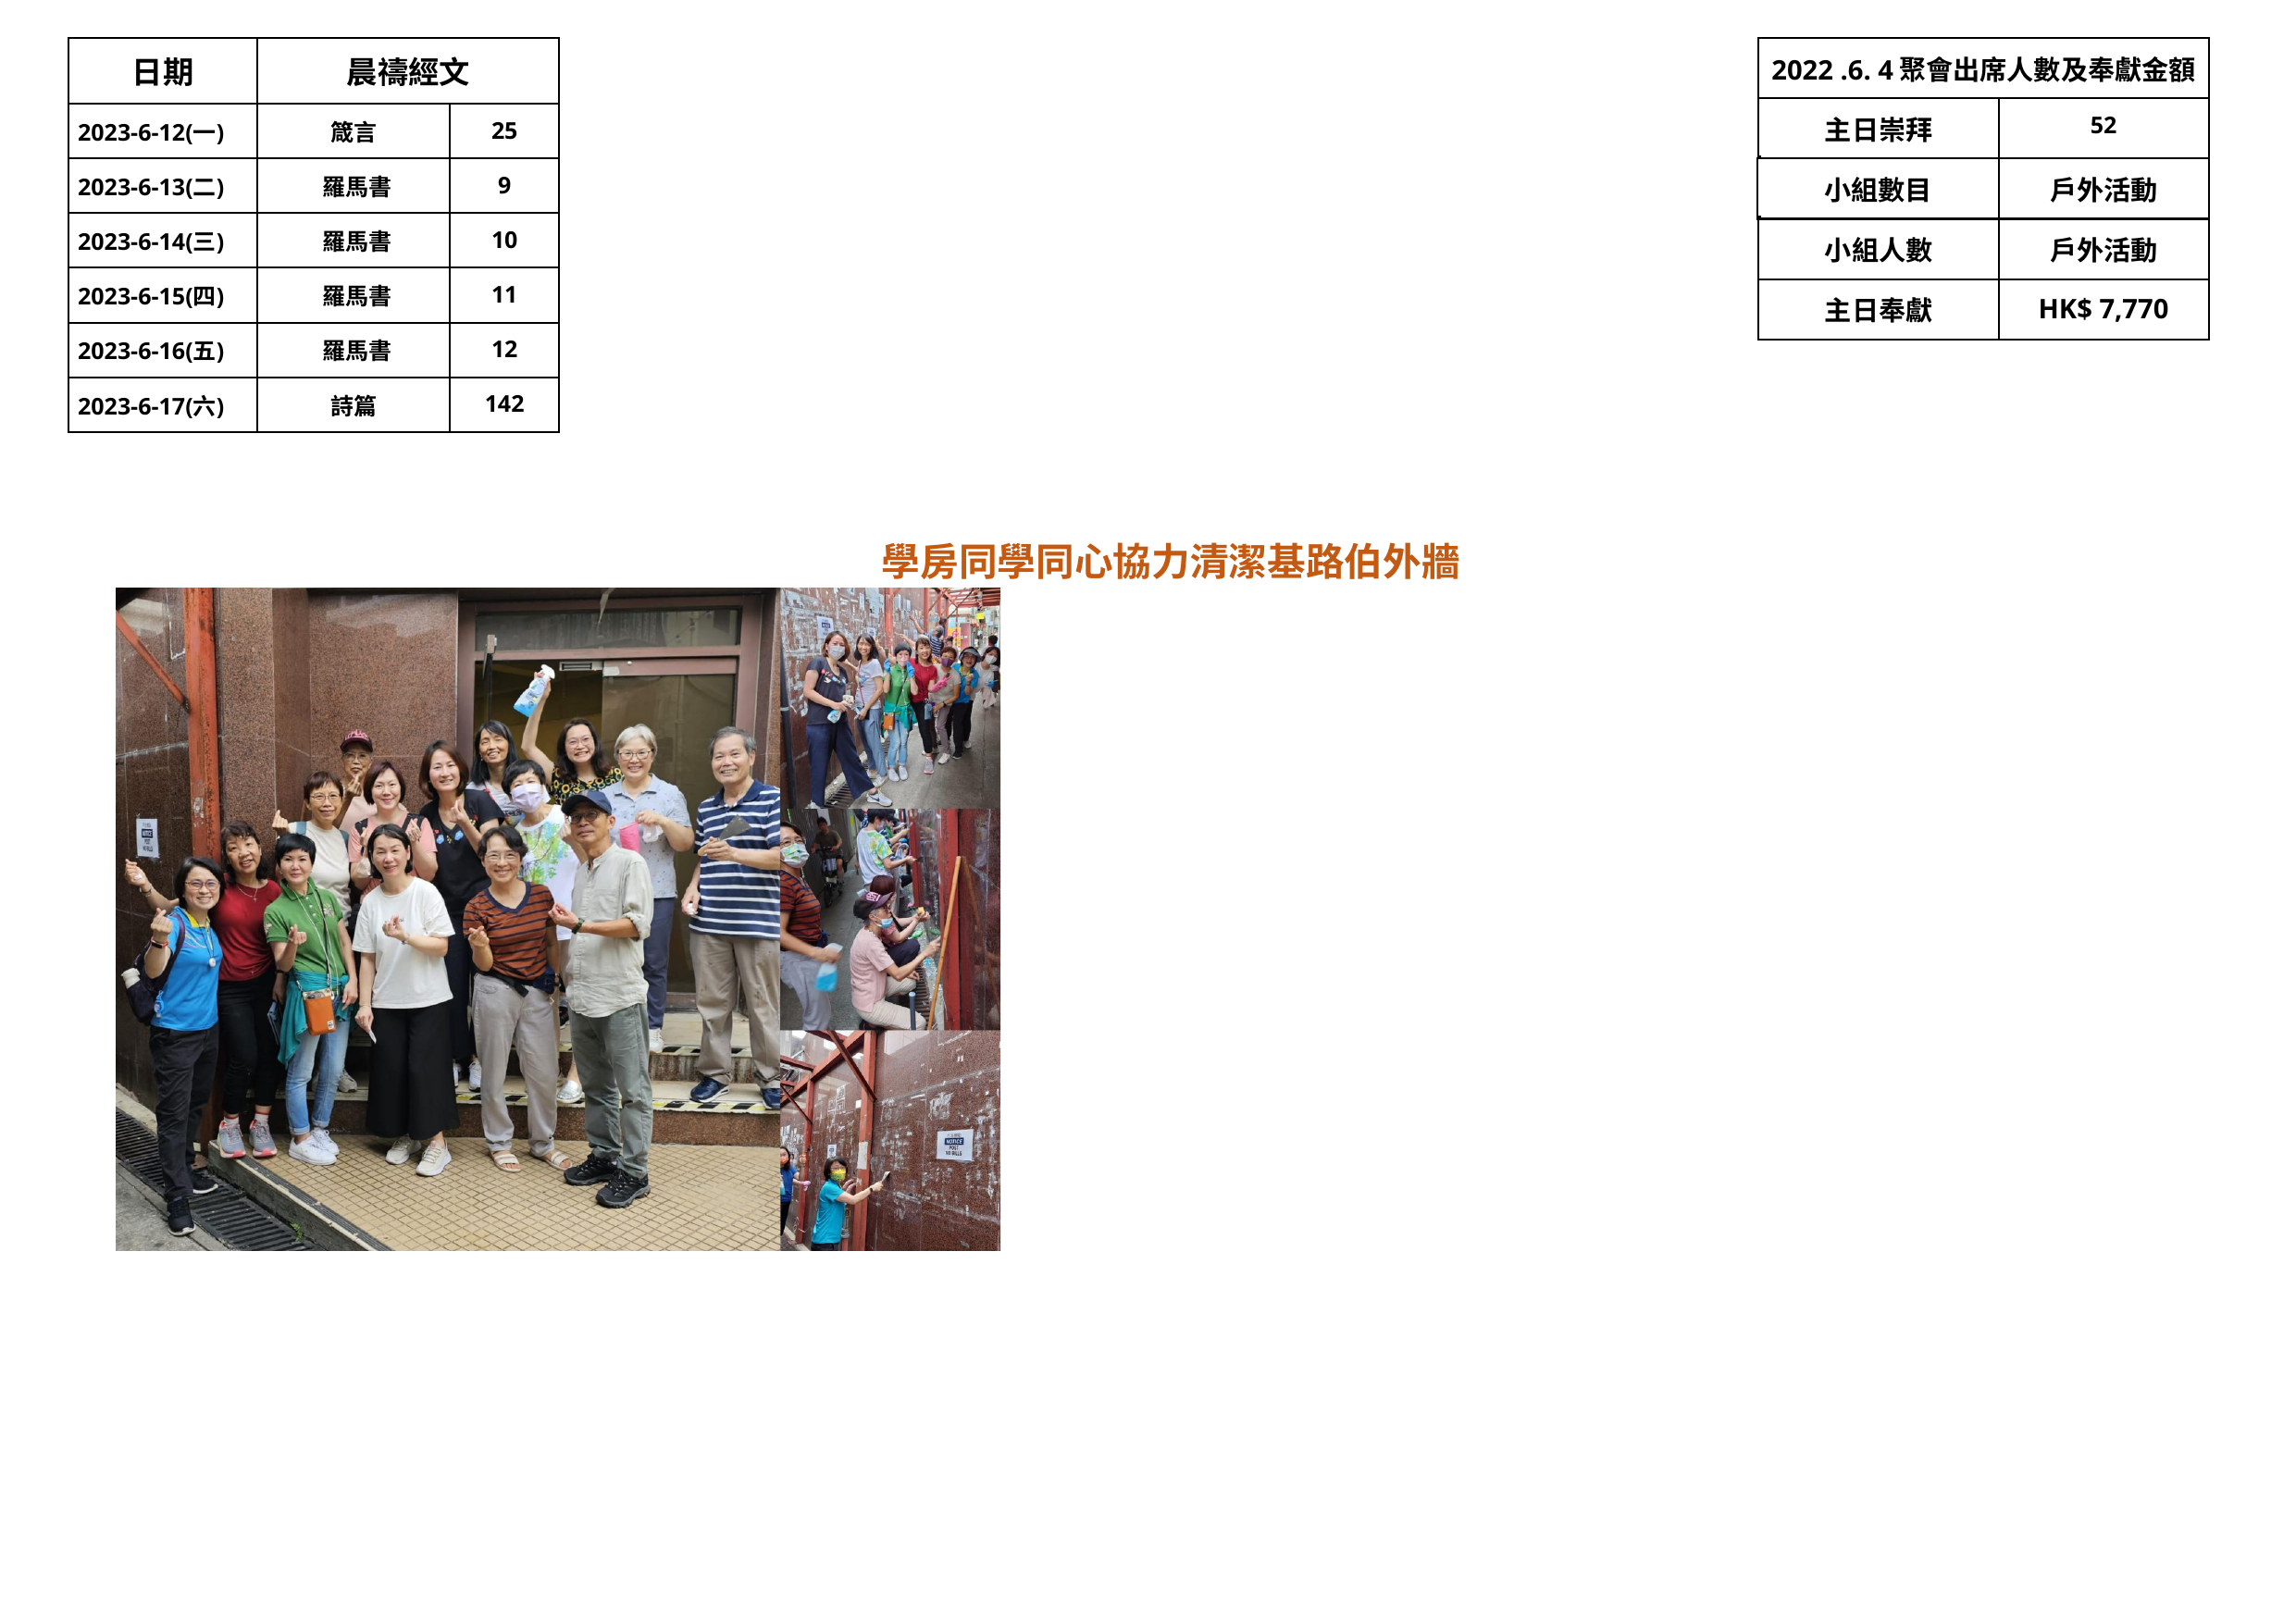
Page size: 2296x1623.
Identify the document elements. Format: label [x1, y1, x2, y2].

picture [116, 588, 1001, 1251]
